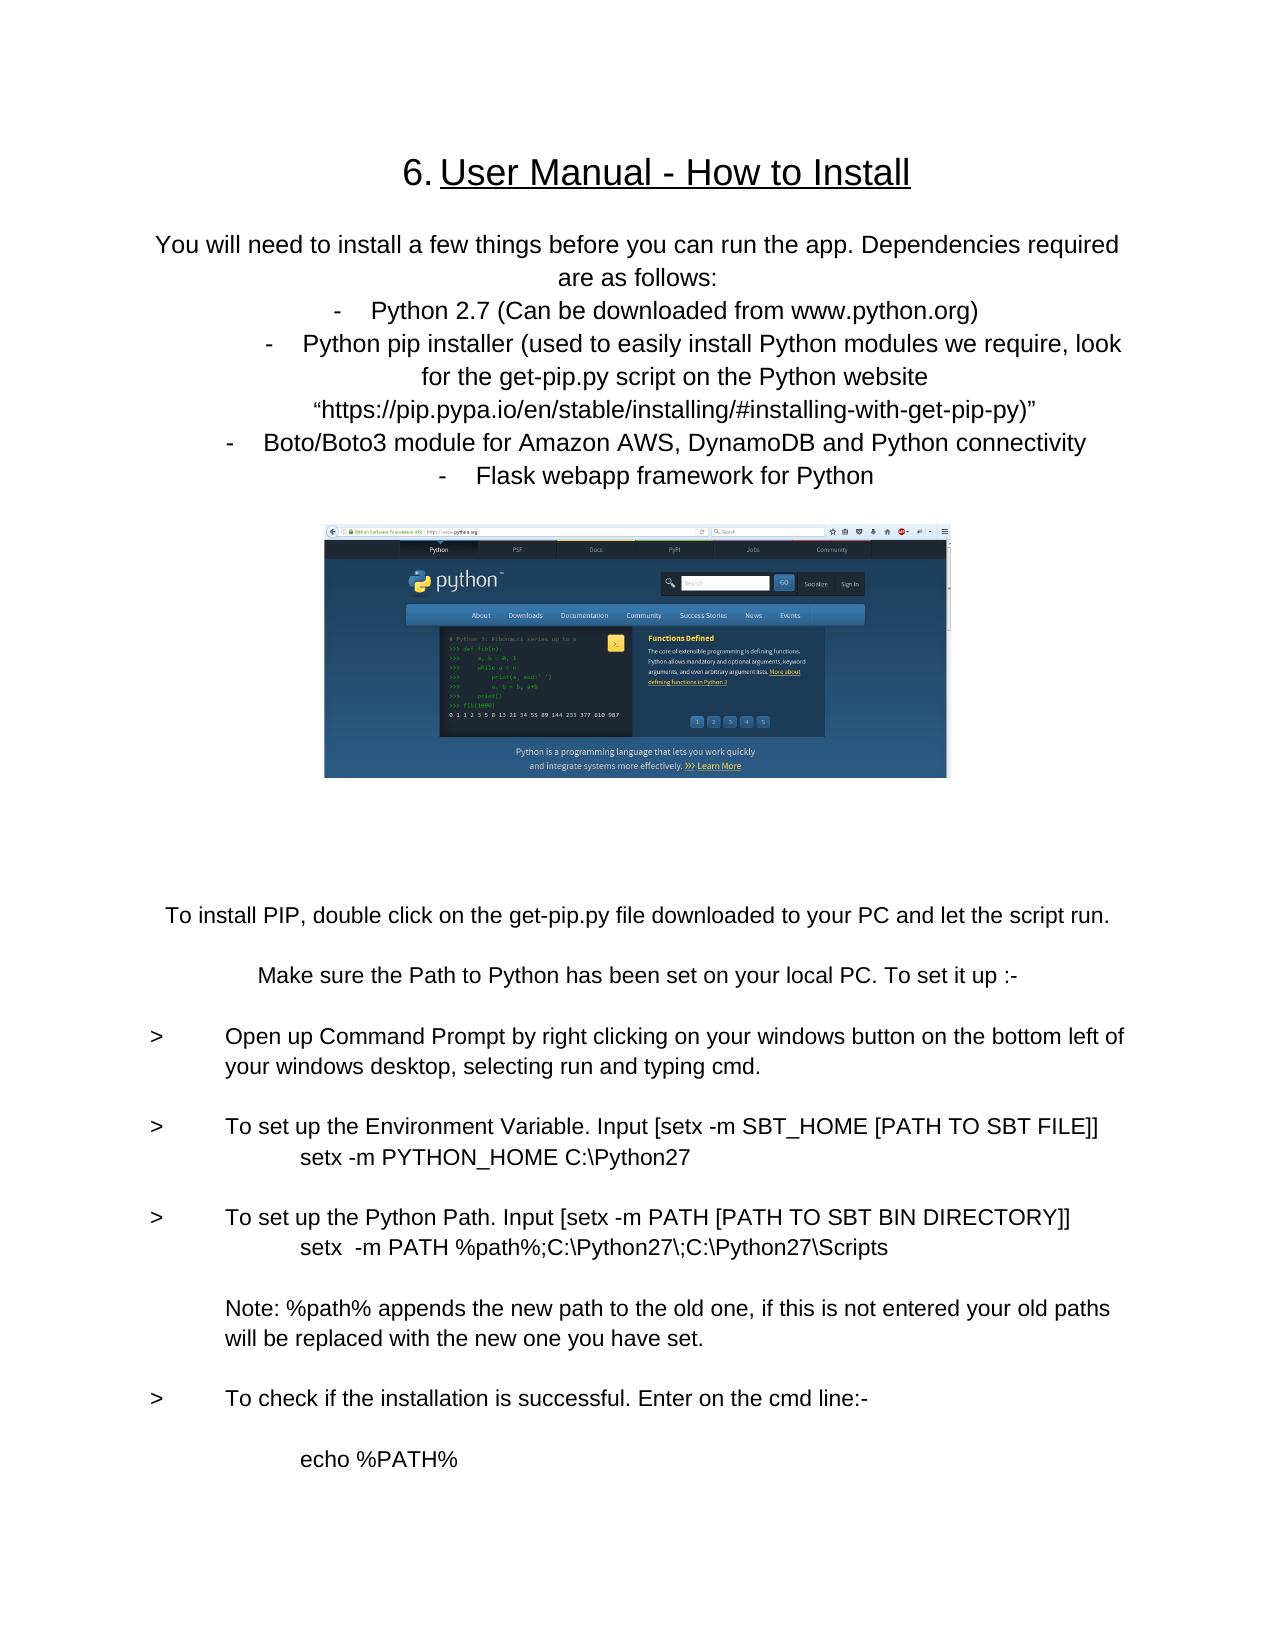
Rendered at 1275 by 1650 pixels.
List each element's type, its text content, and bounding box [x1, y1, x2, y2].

text Note: %path% appends the new path to the old one, if this is not entered your old paths will be replaced with the new one you have set. [225, 1294, 1125, 1351]
text > To set up the Environment Variable. Input [setx -m SBT_HOME [PATH TO SBT FILE]] [150, 1113, 1125, 1140]
text setx -m PYTHON_HOME C:\Python27 [150, 1143, 1125, 1170]
list Flask webapp framework for Python [187, 461, 1125, 490]
text Make sure the Path to Python has been set on your local PC. To set it up :- [150, 962, 1125, 989]
text > Open up Command Prompt by right clicking on your windows button on the bottom left of your windows desktop, selecting run and typing cmd. [150, 1023, 1125, 1079]
list Boto/Boto3 module for Amazon AWS, DynamoDB and Python connectivity [187, 428, 1125, 457]
text You will need to install a few things before you can run the app. Dependencies required are as follows: [150, 230, 1125, 292]
text > To set up the Python Path. Input [setx -m PATH [PATH TO SBT BIN DIRECTORY]] [150, 1204, 1125, 1230]
list Python 2.7 (Can be downloaded from www.python.org) [187, 296, 1125, 324]
picture [324, 524, 951, 778]
text setx -m PATH %path%;C:\Python27\;C:\Python27\Scripts [150, 1234, 1125, 1261]
text echo %PATH% [150, 1446, 1125, 1472]
list Python pip installer (used to easily install Python modules we require, look for the get-pip.py script on the Python website “https://pip.pypa.io/en/stable/installing/#installing-with-get-pip-py)” [225, 329, 1125, 424]
text > To check if the installation is successful. Enter on the cmd line:- [150, 1385, 1125, 1412]
list User Manual - How to Install [187, 150, 1125, 193]
text To install PIP, double click on the get-pip.py file downloaded to your PC and let the script run. [150, 902, 1125, 928]
